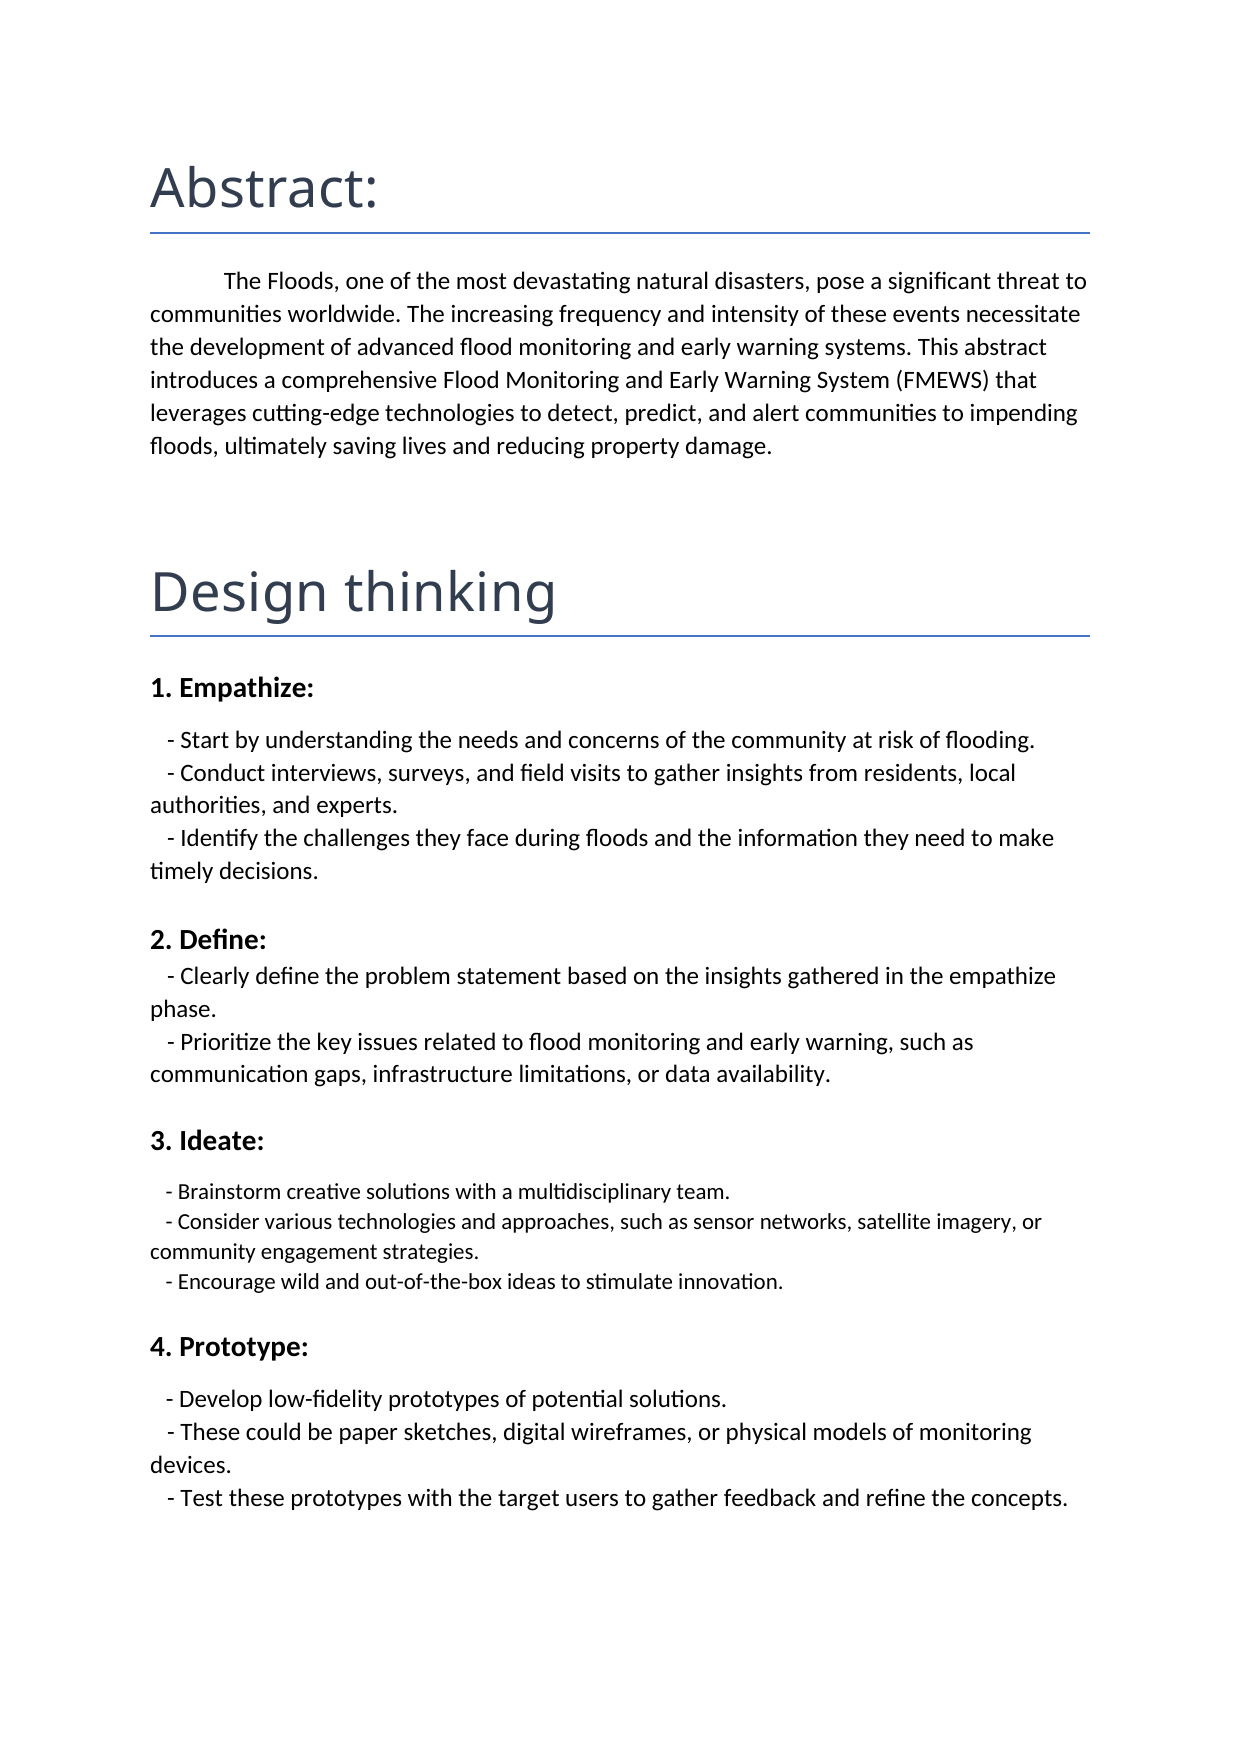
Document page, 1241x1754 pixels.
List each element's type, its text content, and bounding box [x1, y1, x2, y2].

text 4. Prototype: [150, 1328, 1090, 1363]
text 1. Empathize: [150, 669, 1090, 704]
text - Start by understanding the needs and concerns of the community at risk of flooding. [150, 724, 1090, 754]
text 2. Define: [150, 921, 1090, 957]
text - Identify the challenges they face during floods and the information they need to make timely decisions. [150, 823, 1090, 886]
text - Prioritize the key issues related to flood monitoring and early warning, such as communication gaps, infrastructure limitations, or data availability. [150, 1026, 1090, 1089]
text - Conduct interviews, surveys, and field visits to gather insights from residents, local authorities, and experts. [150, 757, 1090, 820]
text - Test these prototypes with the target users to gather feedback and refine the concepts. [150, 1482, 1090, 1512]
text - These could be paper sketches, digital wireframes, or physical models of monitoring devices. [150, 1416, 1090, 1479]
text - Develop low-fidelity prototypes of potential solutions. [150, 1383, 1090, 1413]
title Abstract: [150, 150, 1090, 232]
text - Encourage wild and out-of-the-box ideas to stimulate innovation. [150, 1267, 1090, 1295]
title Design thinking [150, 553, 1090, 635]
text - Clearly define the problem statement based on the insights gathered in the empathize phase. [150, 960, 1090, 1023]
text The Floods, one of the most devastating natural disasters, pose a significant threat to communities worldwide. The increasing frequency and intensity of these events necessitate the development of advanced flood monitoring and early warning systems. This abstract introduces a comprehensive Flood Monitoring and Early Warning System (FMEWS) that leverages cutting-edge technologies to detect, predict, and alert communities to impending floods, ultimately saving lives and reducing property damage. [150, 265, 1090, 461]
text - Brainstorm creative solutions with a multidisciplinary team. [150, 1177, 1090, 1205]
text 3. Ideate: [150, 1122, 1090, 1157]
text - Consider various technologies and approaches, such as sensor networks, satellite imagery, or community engagement strategies. [150, 1207, 1090, 1265]
